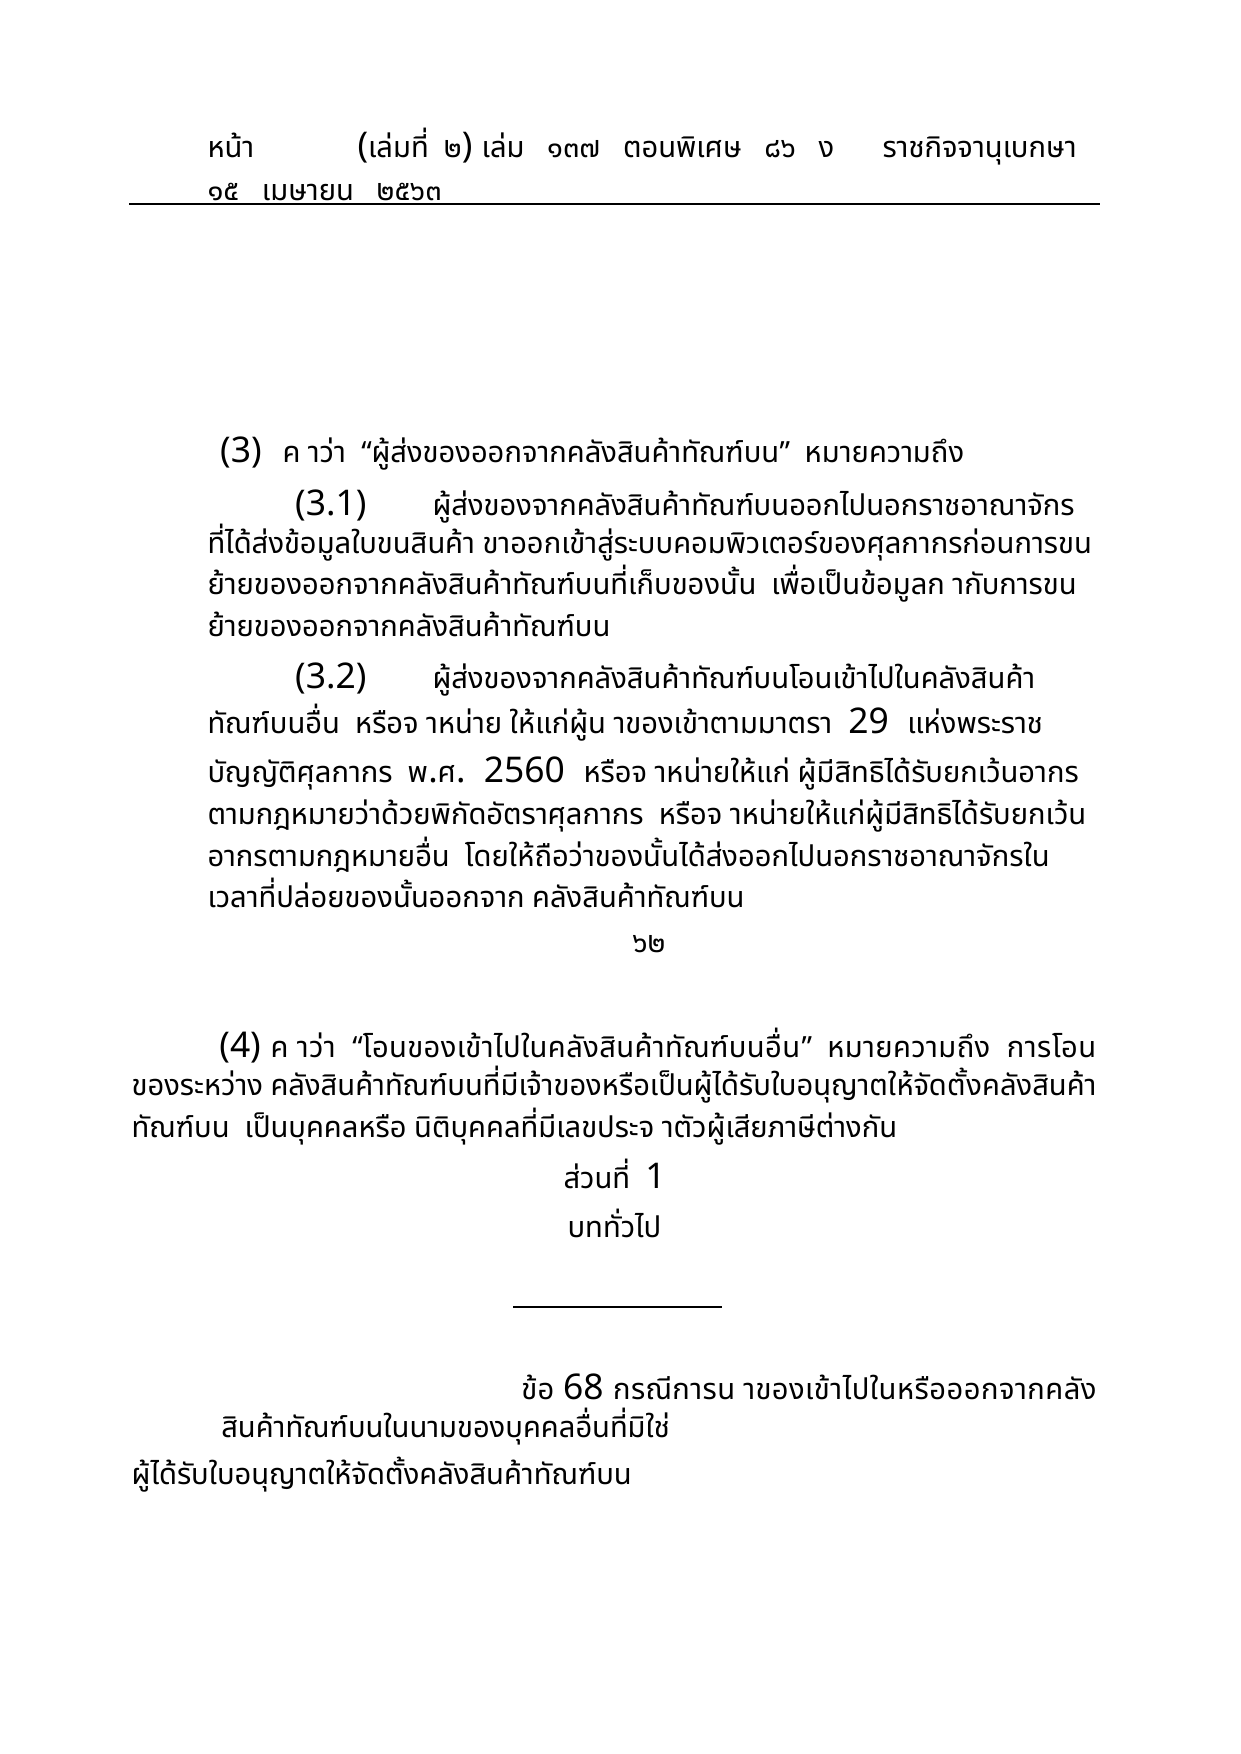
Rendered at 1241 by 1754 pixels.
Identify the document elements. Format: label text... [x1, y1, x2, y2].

list ค าว่า “ผู้ส่งของออกจากคลังสินค้าทัณฑ์บน” หมายความถึง [132, 424, 1098, 472]
list ผู้ส่งของจากคลังสินค้าทัณฑ์บนโอนเข้าไปในคลังสินค้าทัณฑ์บนอื่น หรือจ าหน่าย ให้แก่ผู้น าของเข้าตามมาตรา 29 แห่งพระราชบัญญัติศุลกากร พ.ศ. 2560 หรือจ าหน่ายให้แก่ ผู้มีสิทธิได้รับยกเว้นอากรตามกฎหมายว่าด้วยพิกัดอัตราศุลกากร หรือจ าหน่ายให้แก่ผู้มีสิทธิได้รับยกเว้น อากรตามกฎหมายอื่น โดยให้ถือว่าของนั้นได้ส่งออกไปนอกราชอาณาจักรในเวลาที่ปล่อยของนั้นออกจาก คลังสินค้าทัณฑ์บน [207, 649, 1098, 921]
text ผู้ได้รับใบอนุญาตให้จัดตั้งคลังสินค้าทัณฑ์บน [131, 1451, 1098, 1493]
text ส่วนที่ 1 [148, 1151, 1081, 1202]
text บททั่วไป [148, 1206, 1081, 1250]
subtitle ๖๒ [200, 921, 1097, 965]
text ข้อ 68 กรณีการน าของเข้าไปในหรือออกจากคลังสินค้าทัณฑ์บนในนามของบุคคลอื่นที่มิใช่ [221, 1361, 1098, 1451]
text (4) ค าว่า “โอนของเข้าไปในคลังสินค้าทัณฑ์บนอื่น” หมายความถึง การโอนของระหว่าง คลังสินค้าทัณฑ์บนที่มีเจ้าของหรือเป็นผู้ได้รับใบอนุญาตให้จัดตั้งคลังสินค้าทัณฑ์บน เป็นบุคคลหรือ นิติบุคคลที่มีเลขประจ าตัวผู้เสียภาษีต่างกัน [131, 1018, 1098, 1151]
list ผู้ส่งของจากคลังสินค้าทัณฑ์บนออกไปนอกราชอาณาจักร ที่ได้ส่งข้อมูลใบขนสินค้า ขาออกเข้าสู่ระบบคอมพิวเตอร์ของศุลกากรก่อนการขนย้ายของออกจากคลังสินค้าทัณฑ์บนที่เก็บของนั้น เพื่อเป็นข้อมูลก ากับการขนย้ายของออกจากคลังสินค้าทัณฑ์บน [207, 477, 1098, 649]
